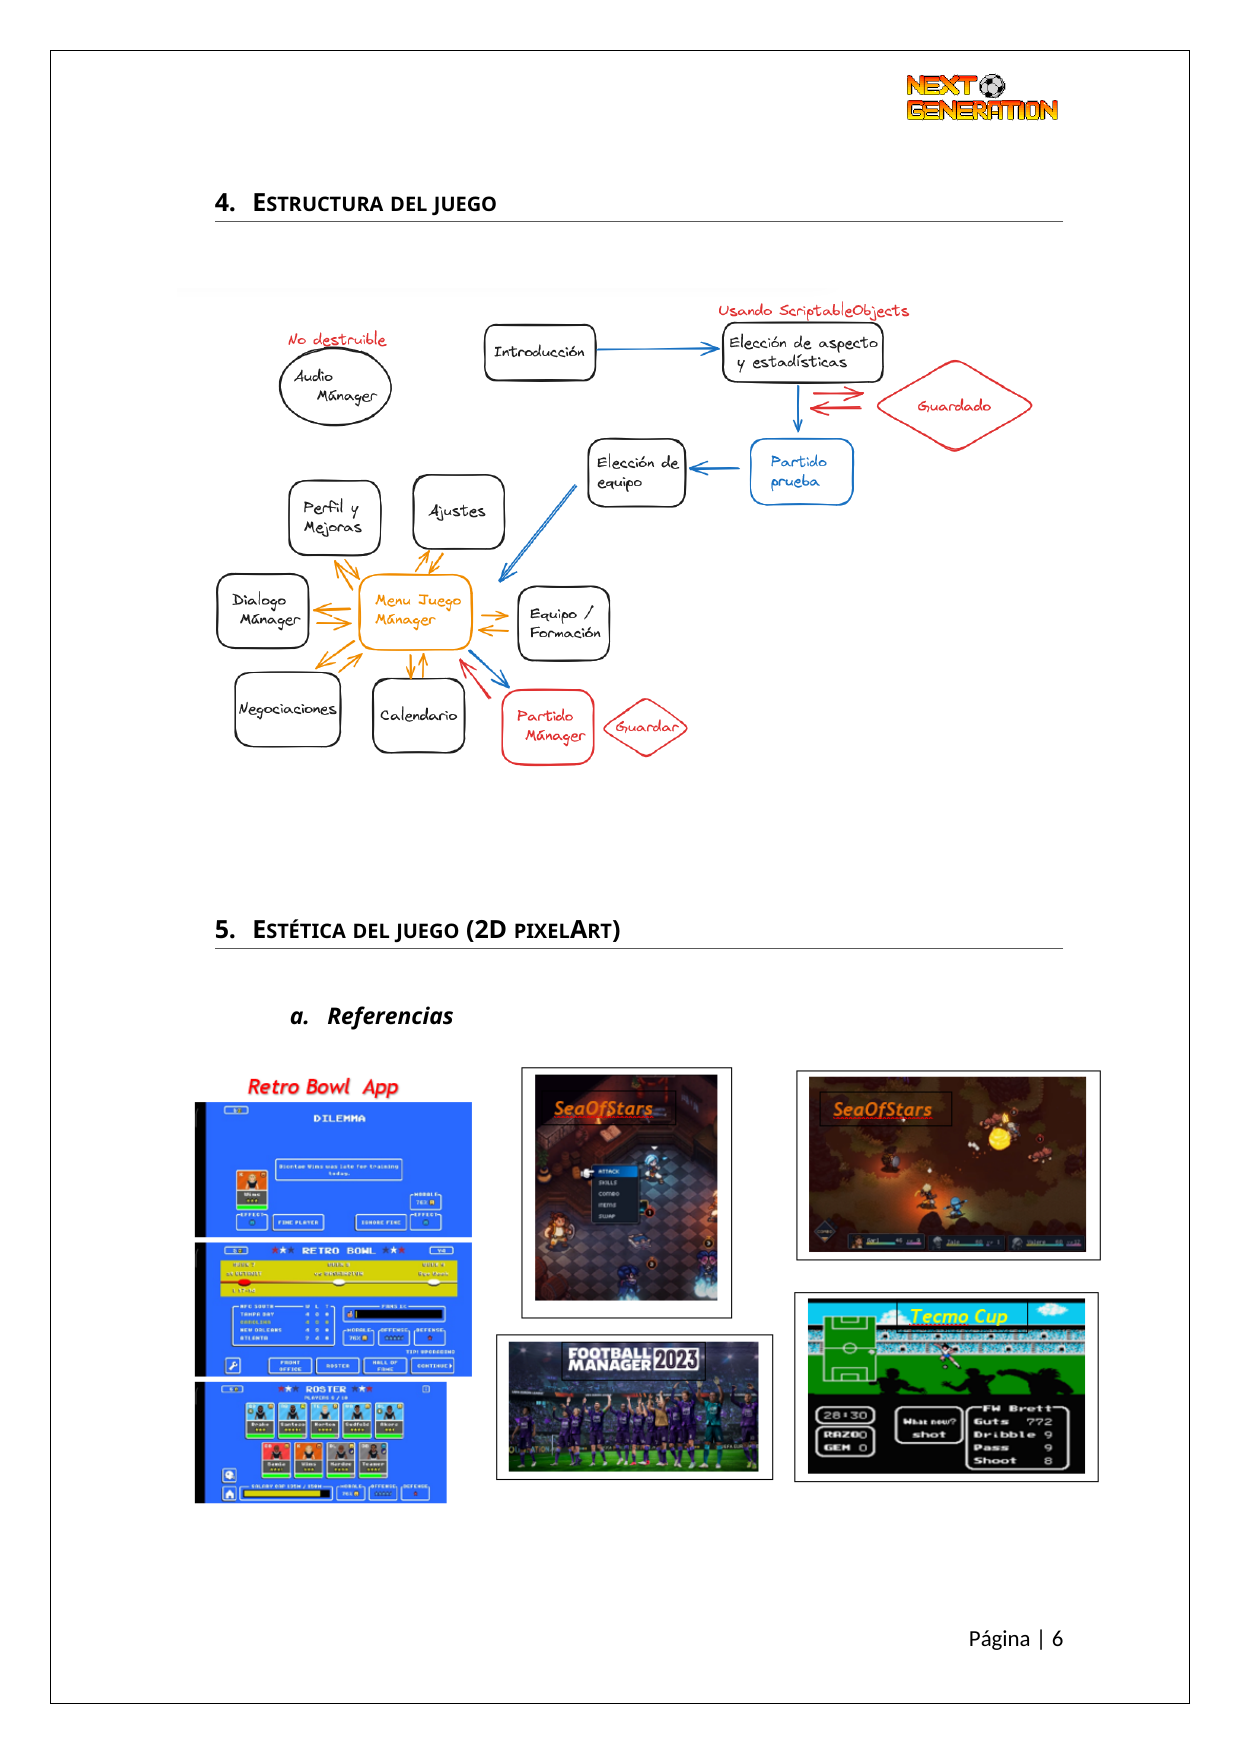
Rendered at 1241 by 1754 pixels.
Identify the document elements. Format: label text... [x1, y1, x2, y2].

picture [902, 73, 1063, 122]
subtitle Estética del juego (2D pixelArt) [214, 912, 1063, 949]
picture [177, 1062, 1143, 1517]
list Referencias [289, 1000, 1063, 1031]
picture [177, 288, 1062, 779]
subtitle Estructura del juego [214, 185, 1063, 222]
